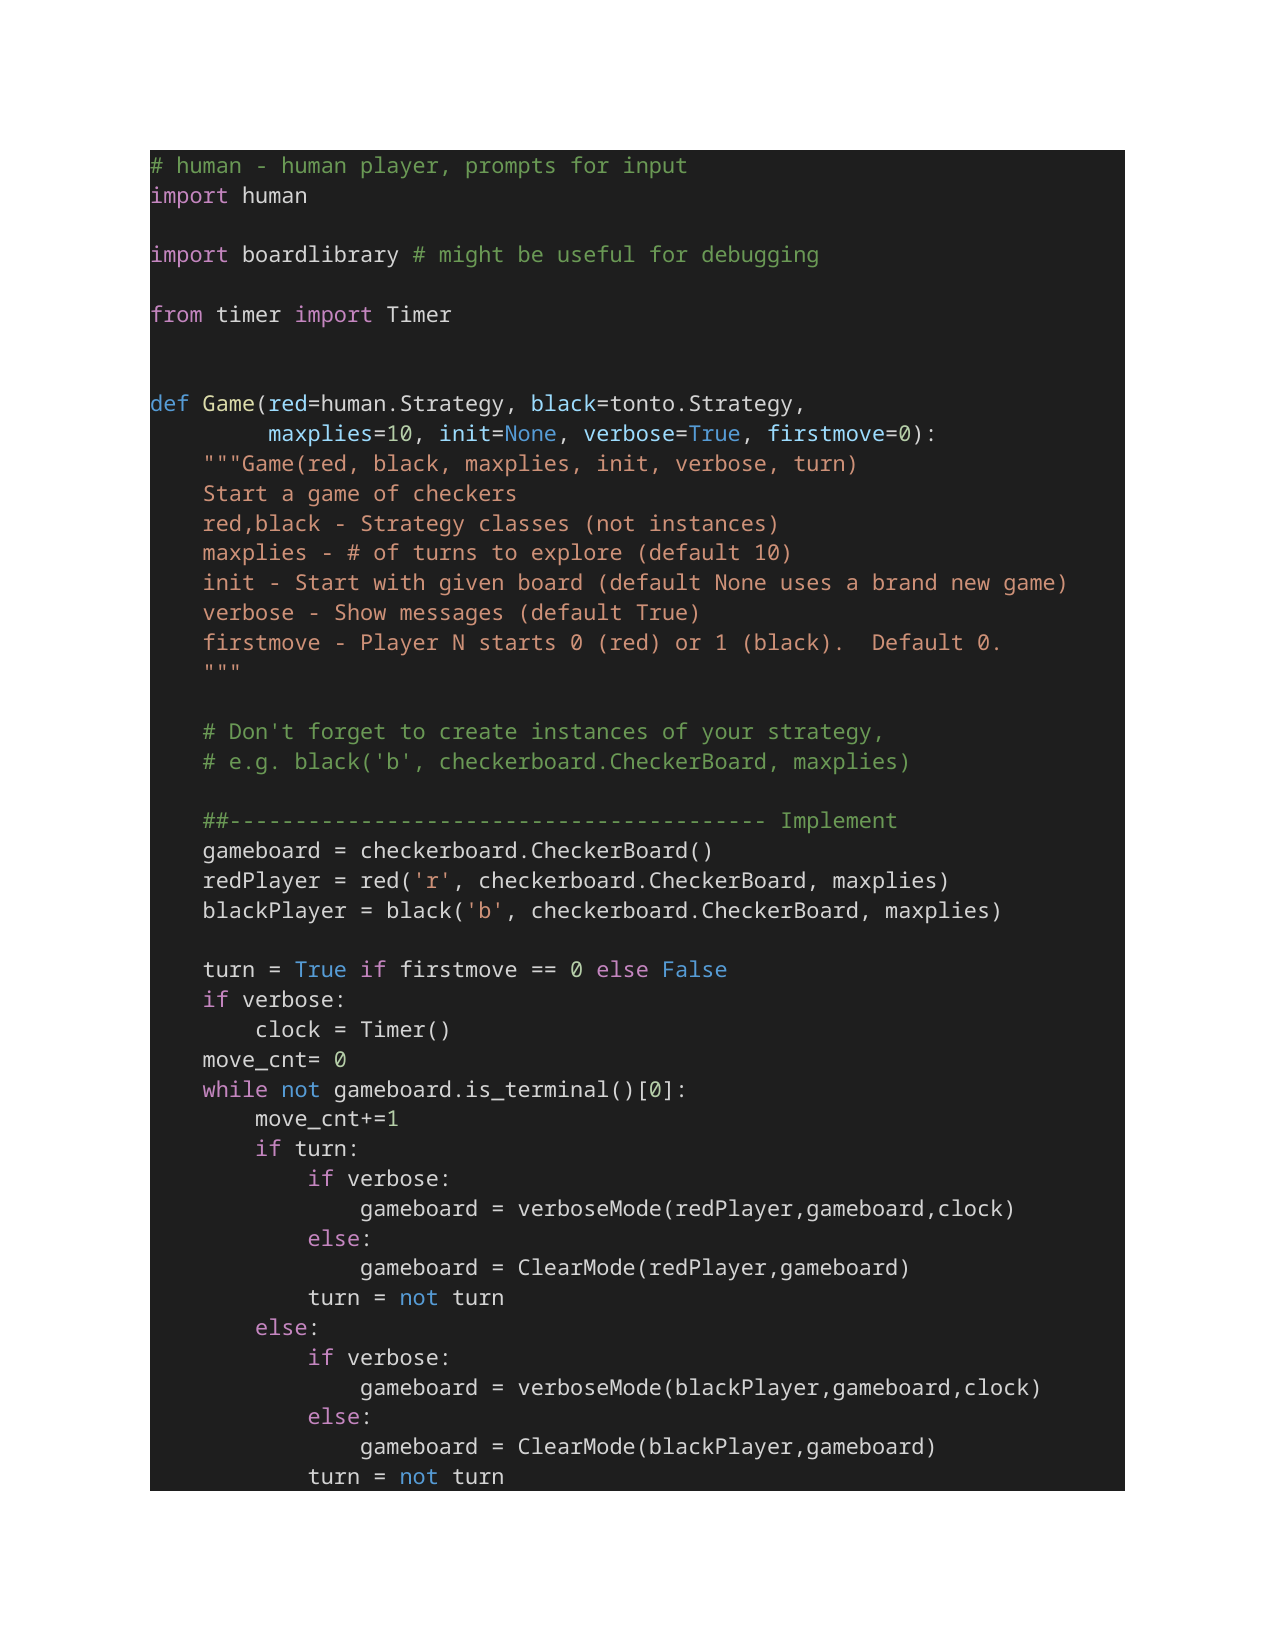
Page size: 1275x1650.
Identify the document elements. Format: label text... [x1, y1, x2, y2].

text def Game(red=human.Strategy, black=tonto.Strategy, [150, 388, 1125, 418]
text while not gameboard.is_terminal()[0]: [150, 1073, 1125, 1103]
text maxplies - # of turns to explore (default 10) [150, 537, 1125, 567]
text Start a game of checkers [150, 478, 1125, 507]
text gameboard = ClearMode(blackPlayer,gameboard) [150, 1431, 1125, 1461]
text turn = not turn [150, 1282, 1125, 1312]
text # human - human player, prompts for input [150, 150, 1125, 180]
text if verbose: [150, 1163, 1125, 1193]
text """Game(red, black, maxplies, init, verbose, turn) [150, 448, 1125, 478]
text red,black - Strategy classes (not instances) [150, 507, 1125, 537]
text maxplies=10, init=None, verbose=True, firstmove=0): [150, 418, 1125, 448]
text init - Start with given board (default None uses a brand new game) [150, 567, 1125, 597]
text import human [150, 180, 1125, 209]
text """ [150, 656, 1125, 686]
text verbose - Show messages (default True) [150, 597, 1125, 627]
text ##----------------------------------------- Implement [150, 805, 1125, 835]
text firstmove - Player N starts 0 (red) or 1 (black). Default 0. [150, 627, 1125, 656]
text clock = Timer() [150, 1014, 1125, 1044]
text # Don't forget to create instances of your strategy, [150, 716, 1125, 746]
text else: [150, 1312, 1125, 1342]
text turn = True if firstmove == 0 else False [150, 954, 1125, 984]
text gameboard = verboseMode(redPlayer,gameboard,clock) [150, 1193, 1125, 1222]
text blackPlayer = black('b', checkerboard.CheckerBoard, maxplies) [150, 895, 1125, 924]
text gameboard = checkerboard.CheckerBoard() [150, 835, 1125, 865]
text gameboard = ClearMode(redPlayer,gameboard) [150, 1252, 1125, 1282]
text else: [150, 1222, 1125, 1252]
text # e.g. black('b', checkerboard.CheckerBoard, maxplies) [150, 746, 1125, 776]
text if verbose: [150, 1342, 1125, 1371]
text import boardlibrary # might be useful for debugging [150, 239, 1125, 269]
text redPlayer = red('r', checkerboard.CheckerBoard, maxplies) [150, 865, 1125, 895]
text from timer import Timer [150, 299, 1125, 329]
text if verbose: [150, 984, 1125, 1014]
text else: [150, 1401, 1125, 1431]
text gameboard = verboseMode(blackPlayer,gameboard,clock) [150, 1371, 1125, 1401]
text move_cnt+=1 [150, 1103, 1125, 1133]
text move_cnt= 0 [150, 1044, 1125, 1073]
text turn = not turn [150, 1461, 1125, 1491]
text if turn: [150, 1133, 1125, 1163]
